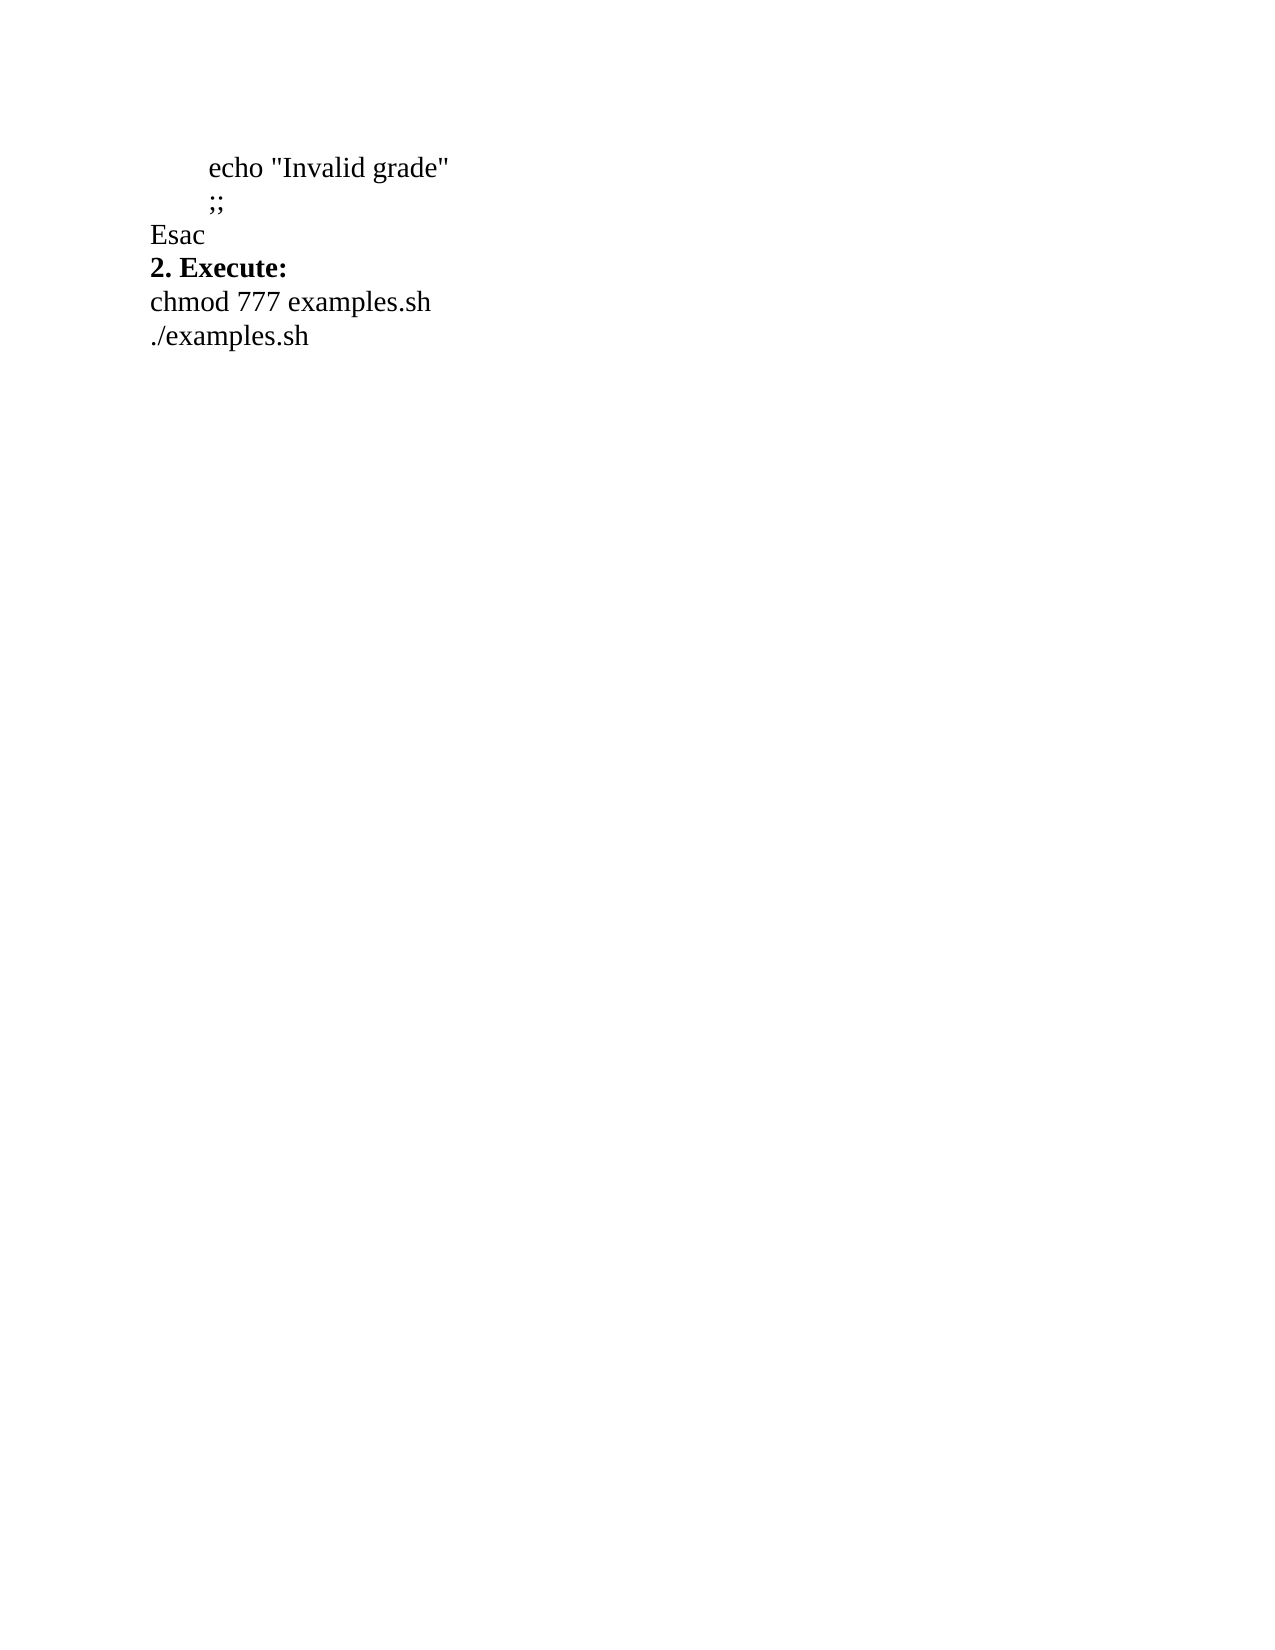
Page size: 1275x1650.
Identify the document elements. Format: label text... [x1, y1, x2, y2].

text ;; [150, 183, 1125, 217]
text ./examples.sh [150, 318, 1125, 351]
text Esac [150, 217, 1125, 251]
text chmod 777 examples.sh [150, 284, 1125, 318]
text echo "Invalid grade" [150, 150, 1125, 183]
text 2. Execute: [150, 251, 1125, 284]
